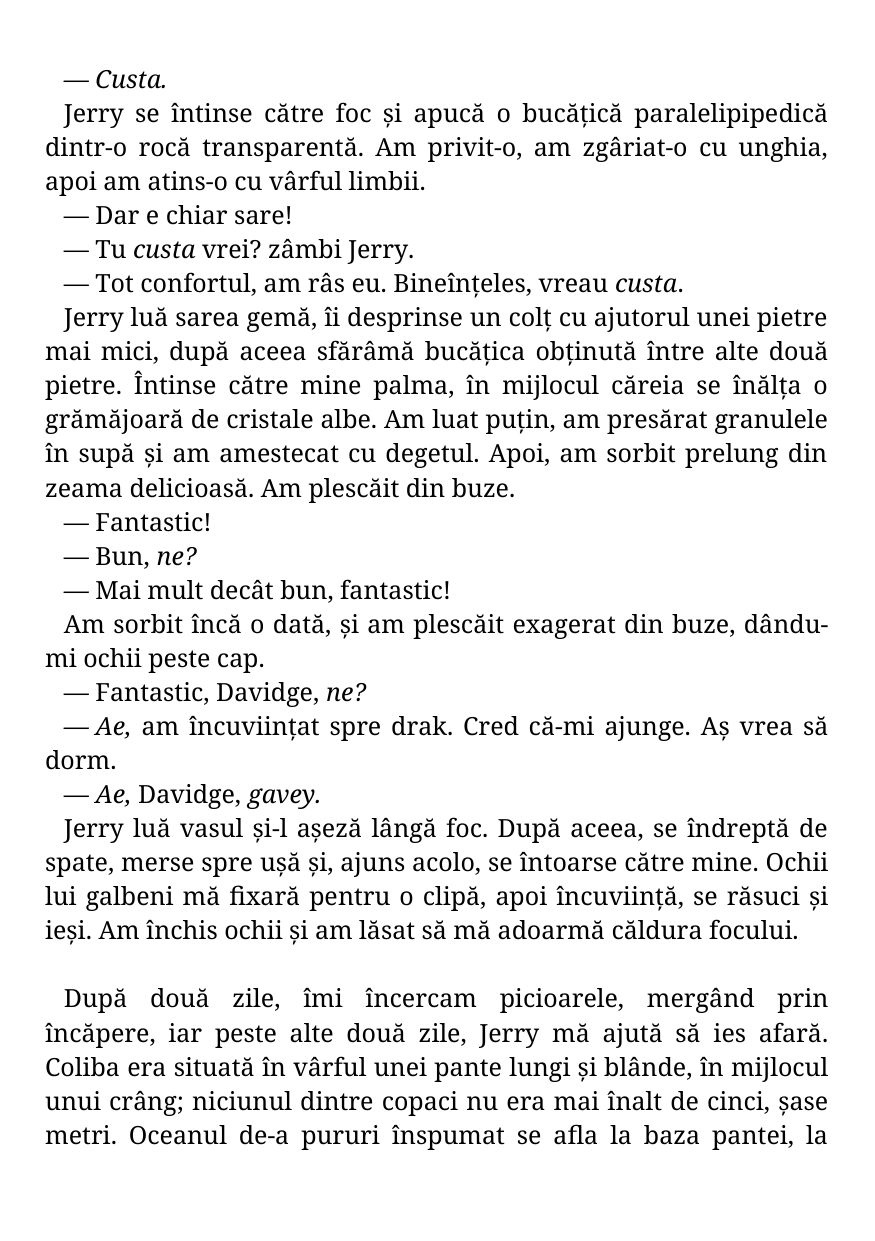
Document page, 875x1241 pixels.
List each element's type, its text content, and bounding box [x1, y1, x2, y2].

text — Custa. [45, 61, 829, 96]
text Jerry luă sarea gemă, îi desprinse un colț cu ajutorul unei pietre mai mici, după aceea sfărâmă bucățica obținută între alte două pietre. Întinse către mine palma, în mijlocul căreia se înălța o grămăjoară de cristale albe. Am luat puțin, am presărat granulele în supă și am amestecat cu degetul. Apoi, am sorbit prelung din zeama delicioasă. Am plescăit din buze. [45, 300, 829, 504]
text — Dar e chiar sare! [45, 198, 829, 232]
text Am sorbit încă o dată, și am plescăit exagerat din buze, dându-mi ochii peste cap. [45, 606, 829, 674]
text Jerry luă vasul și-l așeză lângă foc. După aceea, se îndreptă de spate, merse spre ușă și, ajuns acolo, se întoarse către mine. Ochii lui galbeni mă fixară pentru o clipă, apoi încuviință, se răsuci și ieși. Am închis ochii și am lăsat să mă adoarmă căldura focului. [45, 811, 829, 947]
text — Ae, Davidge, gavey. [45, 777, 829, 811]
text — Tu custa vrei? zâmbi Jerry. [45, 232, 829, 266]
text — Bun, ne? [45, 538, 829, 572]
text Jerry se întinse către foc și apucă o bucățică paralelipipedică dintr-o rocă transparentă. Am privit-o, am zgâriat-o cu unghia, apoi am atins-o cu vârful limbii. [45, 96, 829, 198]
text — Tot confortul, am râs eu. Bineînțeles, vreau custa. [45, 266, 829, 300]
text — Fantastic, Davidge, ne? [45, 674, 829, 709]
text — Fantastic! [45, 504, 829, 538]
text — Mai mult decât bun, fantastic! [45, 572, 829, 606]
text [45, 981, 829, 1151]
text — Ae, am încuviințat spre drak. Cred că-mi ajunge. Aș vrea să dorm. [45, 709, 829, 777]
